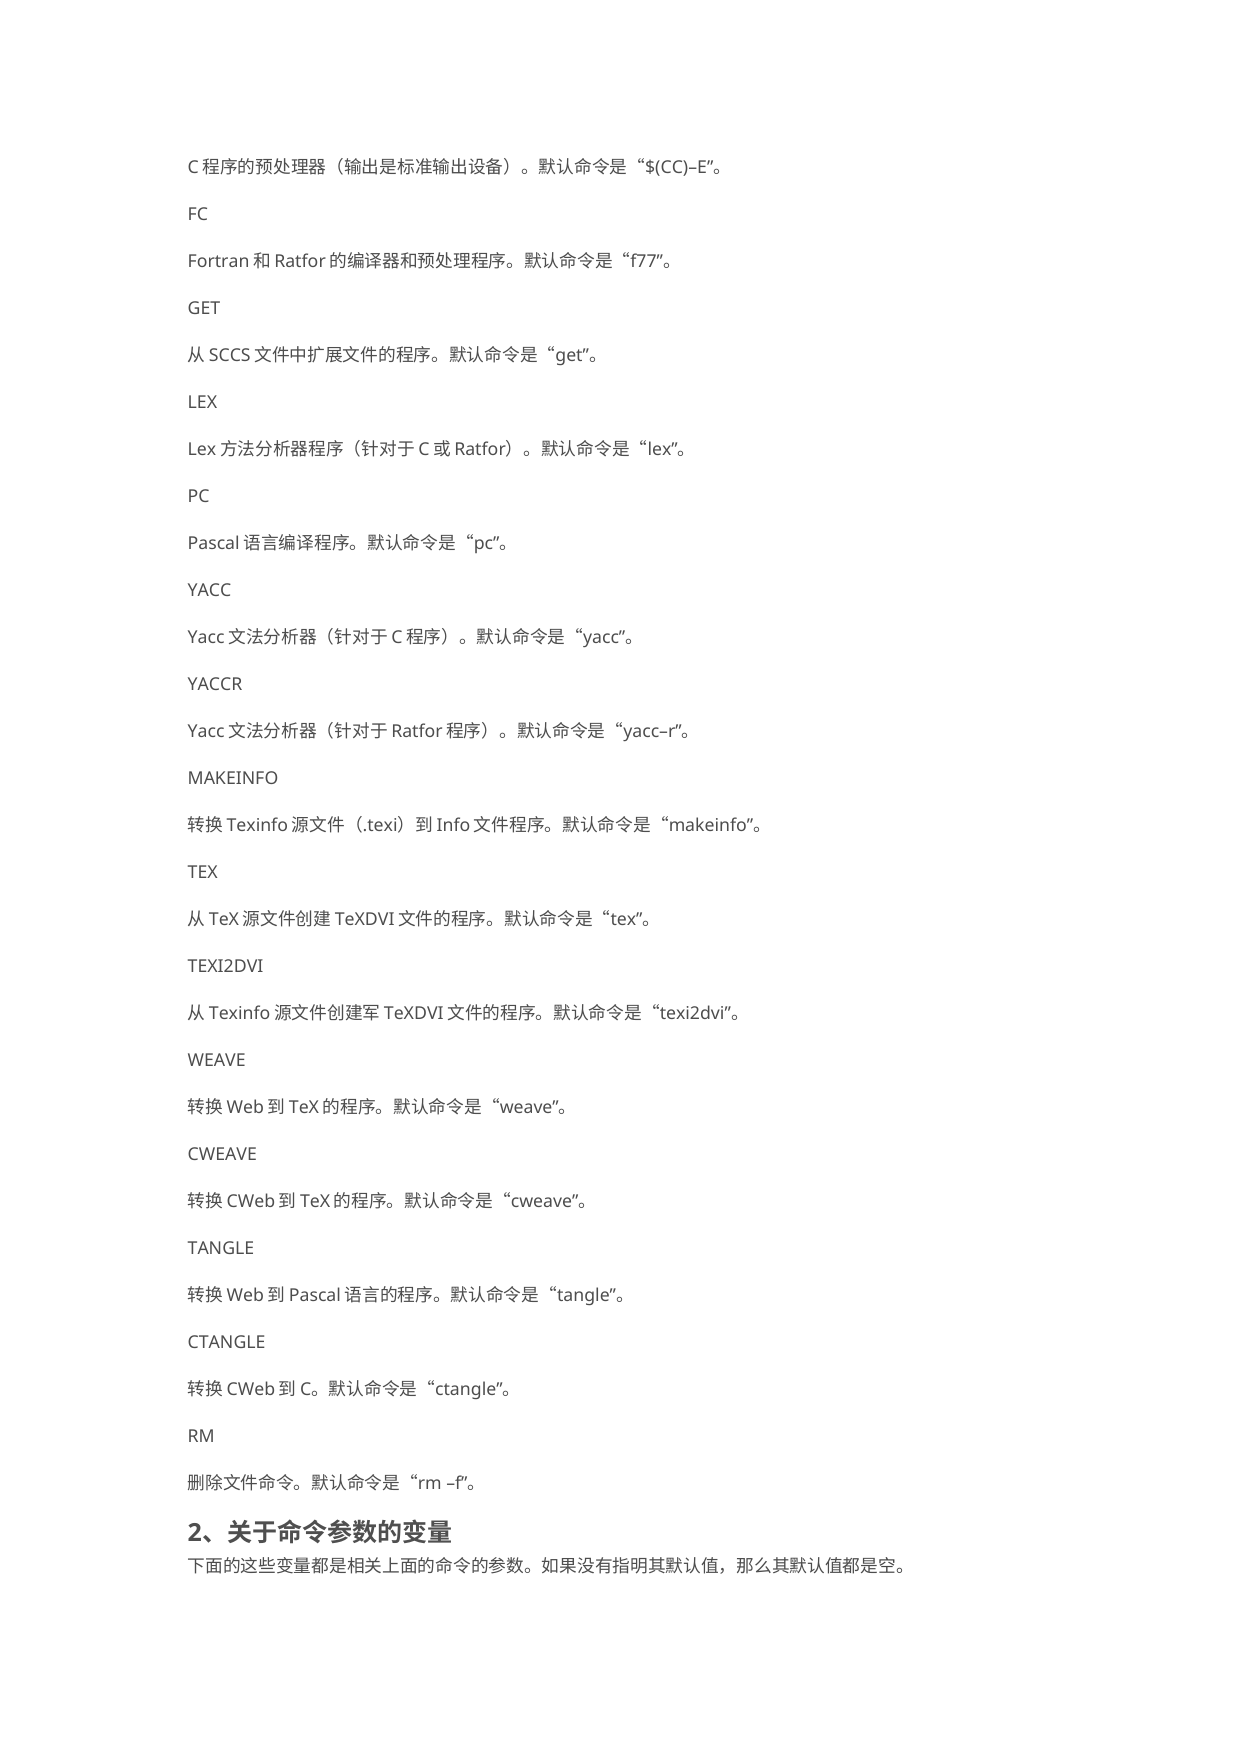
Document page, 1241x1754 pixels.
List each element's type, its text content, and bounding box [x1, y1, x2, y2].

text Fortran和Ratfor的编译器和预处理程序。默认命令是“f77”。 [187, 244, 1053, 273]
text YACCR [187, 667, 1053, 696]
text CWEAVE [187, 1137, 1053, 1166]
text LEX [187, 385, 1053, 414]
text CTANGLE [187, 1324, 1053, 1353]
text 转换CWeb到TeX的程序。默认命令是“cweave”。 [187, 1183, 1053, 1213]
text TANGLE [187, 1231, 1053, 1259]
text 从Texinfo源文件创建军TeXDVI文件的程序。默认命令是“texi2dvi”。 [187, 996, 1053, 1025]
text 从TeX源文件创建TeXDVI文件的程序。默认命令是“tex”。 [187, 902, 1053, 931]
text Yacc文法分析器（针对于Ratfor程序）。默认命令是“yacc–r”。 [187, 714, 1053, 743]
text RM [187, 1418, 1053, 1447]
text Pascal语言编译程序。默认命令是“pc”。 [187, 526, 1053, 555]
text WEAVE [187, 1043, 1053, 1072]
text 转换Texinfo源文件（.texi）到Info文件程序。默认命令是“makeinfo”。 [187, 808, 1053, 837]
text TEXI2DVI [187, 949, 1053, 978]
text 转换CWeb到C。默认命令是“ctangle”。 [187, 1371, 1053, 1401]
text Lex方法分析器程序（针对于C或Ratfor）。默认命令是“lex”。 [187, 432, 1053, 461]
text Yacc文法分析器（针对于C程序）。默认命令是“yacc”。 [187, 620, 1053, 649]
text TEX [187, 855, 1053, 884]
text 删除文件命令。默认命令是“rm –f”。 [187, 1465, 1053, 1494]
text 下面的这些变量都是相关上面的命令的参数。如果没有指明其默认值，那么其默认值都是空。 [187, 1549, 1053, 1578]
text FC [187, 197, 1053, 226]
text 从SCCS文件中扩展文件的程序。默认命令是“get”。 [187, 338, 1053, 367]
text MAKEINFO [187, 761, 1053, 790]
text 转换Web到TeX的程序。默认命令是“weave”。 [187, 1089, 1053, 1119]
text PC [187, 479, 1053, 508]
text C程序的预处理器（输出是标准输出设备）。默认命令是“$(CC)–E”。 [187, 150, 1053, 179]
text 转换Web到Pascal语言的程序。默认命令是“tangle”。 [187, 1277, 1053, 1307]
text YACC [187, 573, 1053, 602]
text 2、关于命令参数的变量 [187, 1512, 1053, 1549]
text GET [187, 291, 1053, 320]
